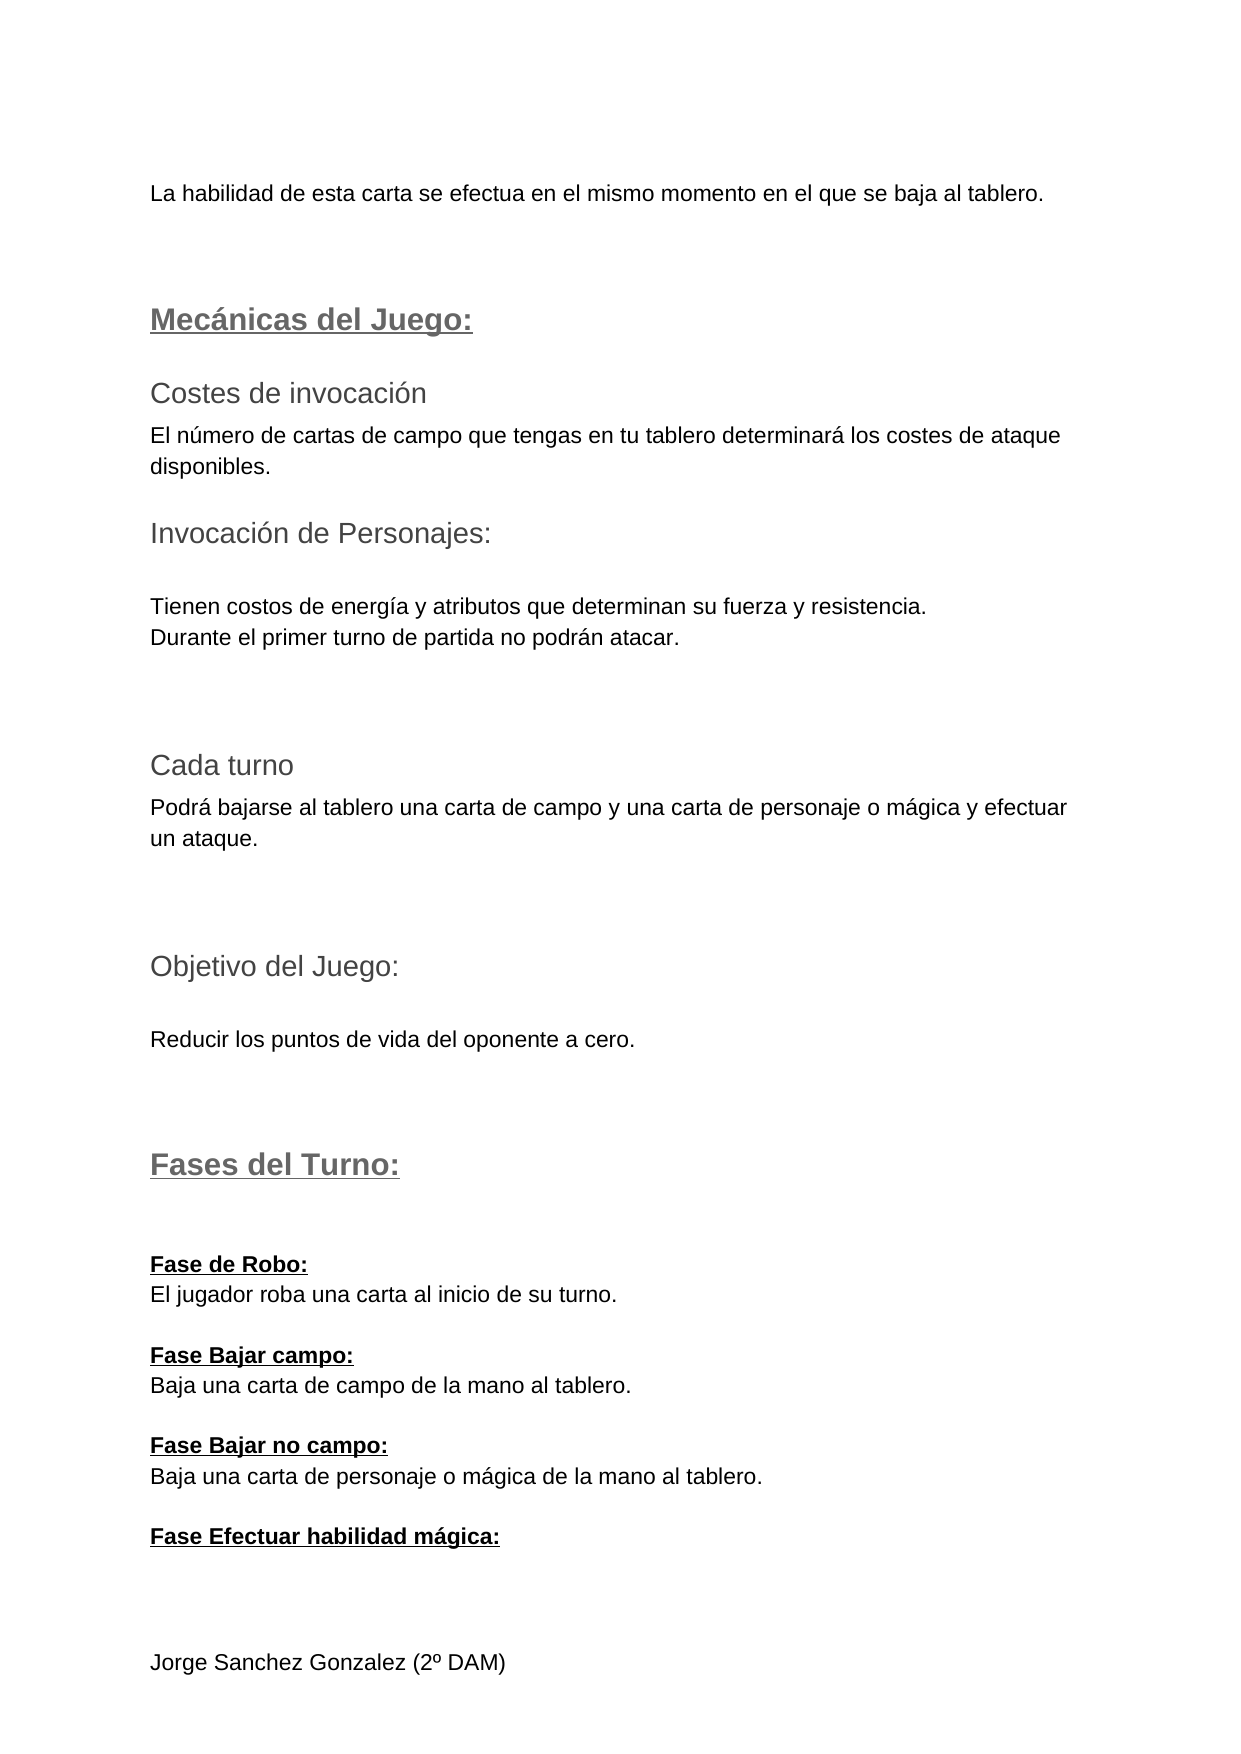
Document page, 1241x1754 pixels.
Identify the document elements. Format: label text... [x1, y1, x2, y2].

subtitle Mecánicas del Juego: [150, 301, 1090, 337]
text Tienen costos de energía y atributos que determinan su fuerza y resistencia. [150, 593, 1090, 620]
subtitle Invocación de Personajes: [150, 516, 1090, 550]
text La habilidad de esta carta se efectua en el mismo momento en el que se baja al tablero. [150, 180, 1090, 207]
subtitle Costes de invocación [150, 376, 1090, 409]
subtitle Fases del Turno: [150, 1146, 1090, 1182]
text El número de cartas de campo que tengas en tu tablero determinará los costes de ataque disponibles. [150, 422, 1090, 479]
text Fase de Robo: [150, 1251, 1090, 1278]
text Fase Bajar campo: [150, 1342, 1090, 1368]
text Podrá bajarse al tablero una carta de campo y una carta de personaje o mágica y efectuar un ataque. [150, 794, 1090, 851]
text Baja una carta de personaje o mágica de la mano al tablero. [150, 1463, 1090, 1489]
text Baja una carta de campo de la mano al tablero. [150, 1372, 1090, 1398]
subtitle Objetivo del Juego: [150, 948, 1090, 982]
text Reducir los puntos de vida del oponente a cero. [150, 1026, 1090, 1052]
text Durante el primer turno de partida no podrán atacar. [150, 623, 1090, 650]
text El jugador roba una carta al inicio de su turno. [150, 1281, 1090, 1308]
text Fase Bajar no campo: [150, 1432, 1090, 1459]
subtitle Cada turno [150, 747, 1090, 781]
text Fase Efectuar habilidad mágica: [150, 1523, 1090, 1549]
